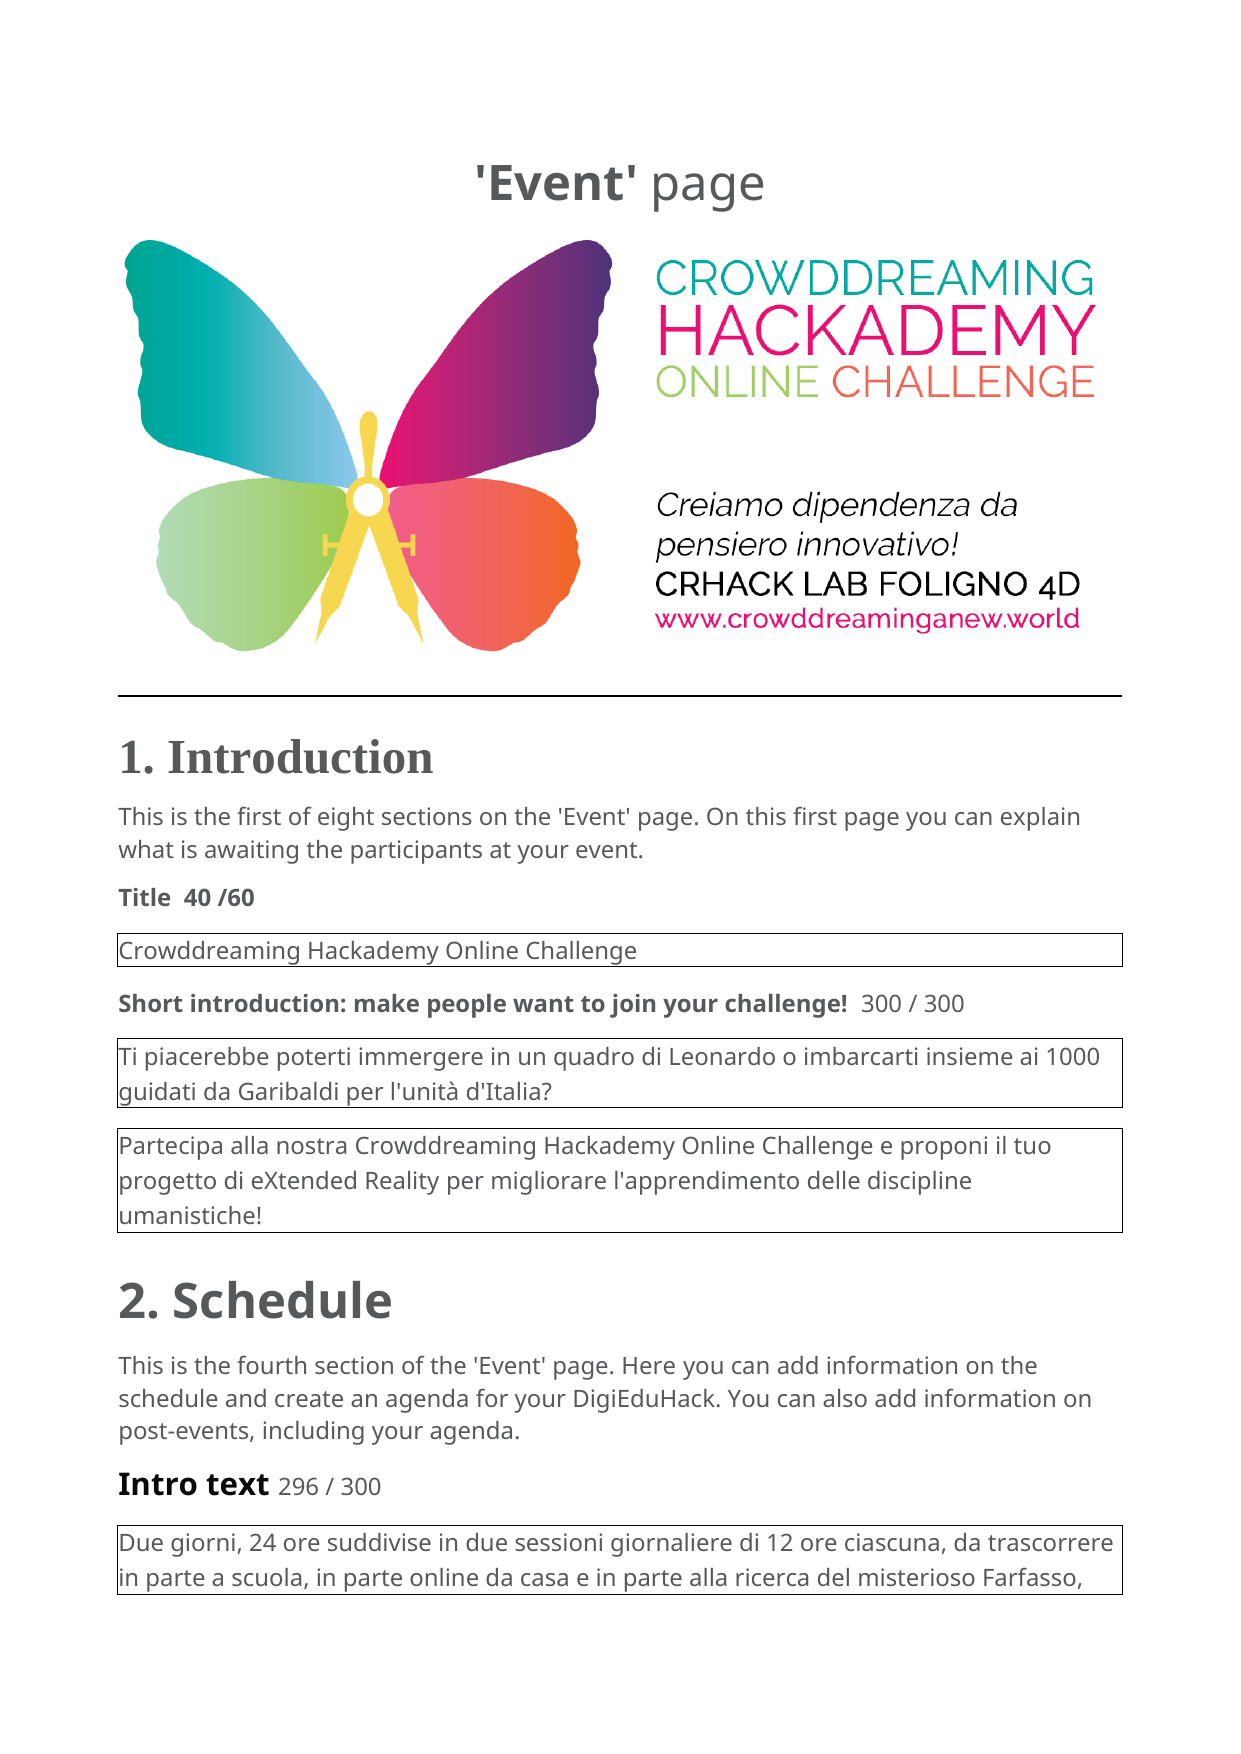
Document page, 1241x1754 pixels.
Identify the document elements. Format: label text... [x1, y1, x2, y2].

text Intro text 296 / 300 [278, 1462, 1122, 1505]
text Partecipa alla nostra Crowddreaming Hackademy Online Challenge e proponi il tuo progetto di eXtended Reality per migliorare l'apprendimento delle discipline umanistiche! [118, 1129, 1122, 1232]
subtitle 2. Schedule [118, 1266, 1122, 1333]
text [118, 1526, 1122, 1594]
text This is the fourth section of the 'Event' page. Here you can add information on the schedule and create an agenda for your DigiEduHack. You can also add information on post-events, including your agenda. [118, 1349, 1122, 1447]
text 'Event' page [118, 148, 1122, 214]
subtitle 1. Introduction [118, 728, 1122, 784]
picture [118, 230, 1123, 661]
text Short introduction: make people want to join your challenge! 300 / 300 [118, 986, 1122, 1019]
text This is the first of eight sections on the 'Event' page. On this first page you can explain what is awaiting the participants at your event. [118, 800, 1122, 865]
text Title 40 /60 [118, 881, 1122, 913]
text Ti piacerebbe poterti immergere in un quadro di Leonardo o imbarcarti insieme ai 1000 guidati da Garibaldi per l'unità d'Italia? [118, 1039, 1122, 1107]
text Crowddreaming Hackademy Online Challenge [118, 934, 1122, 966]
